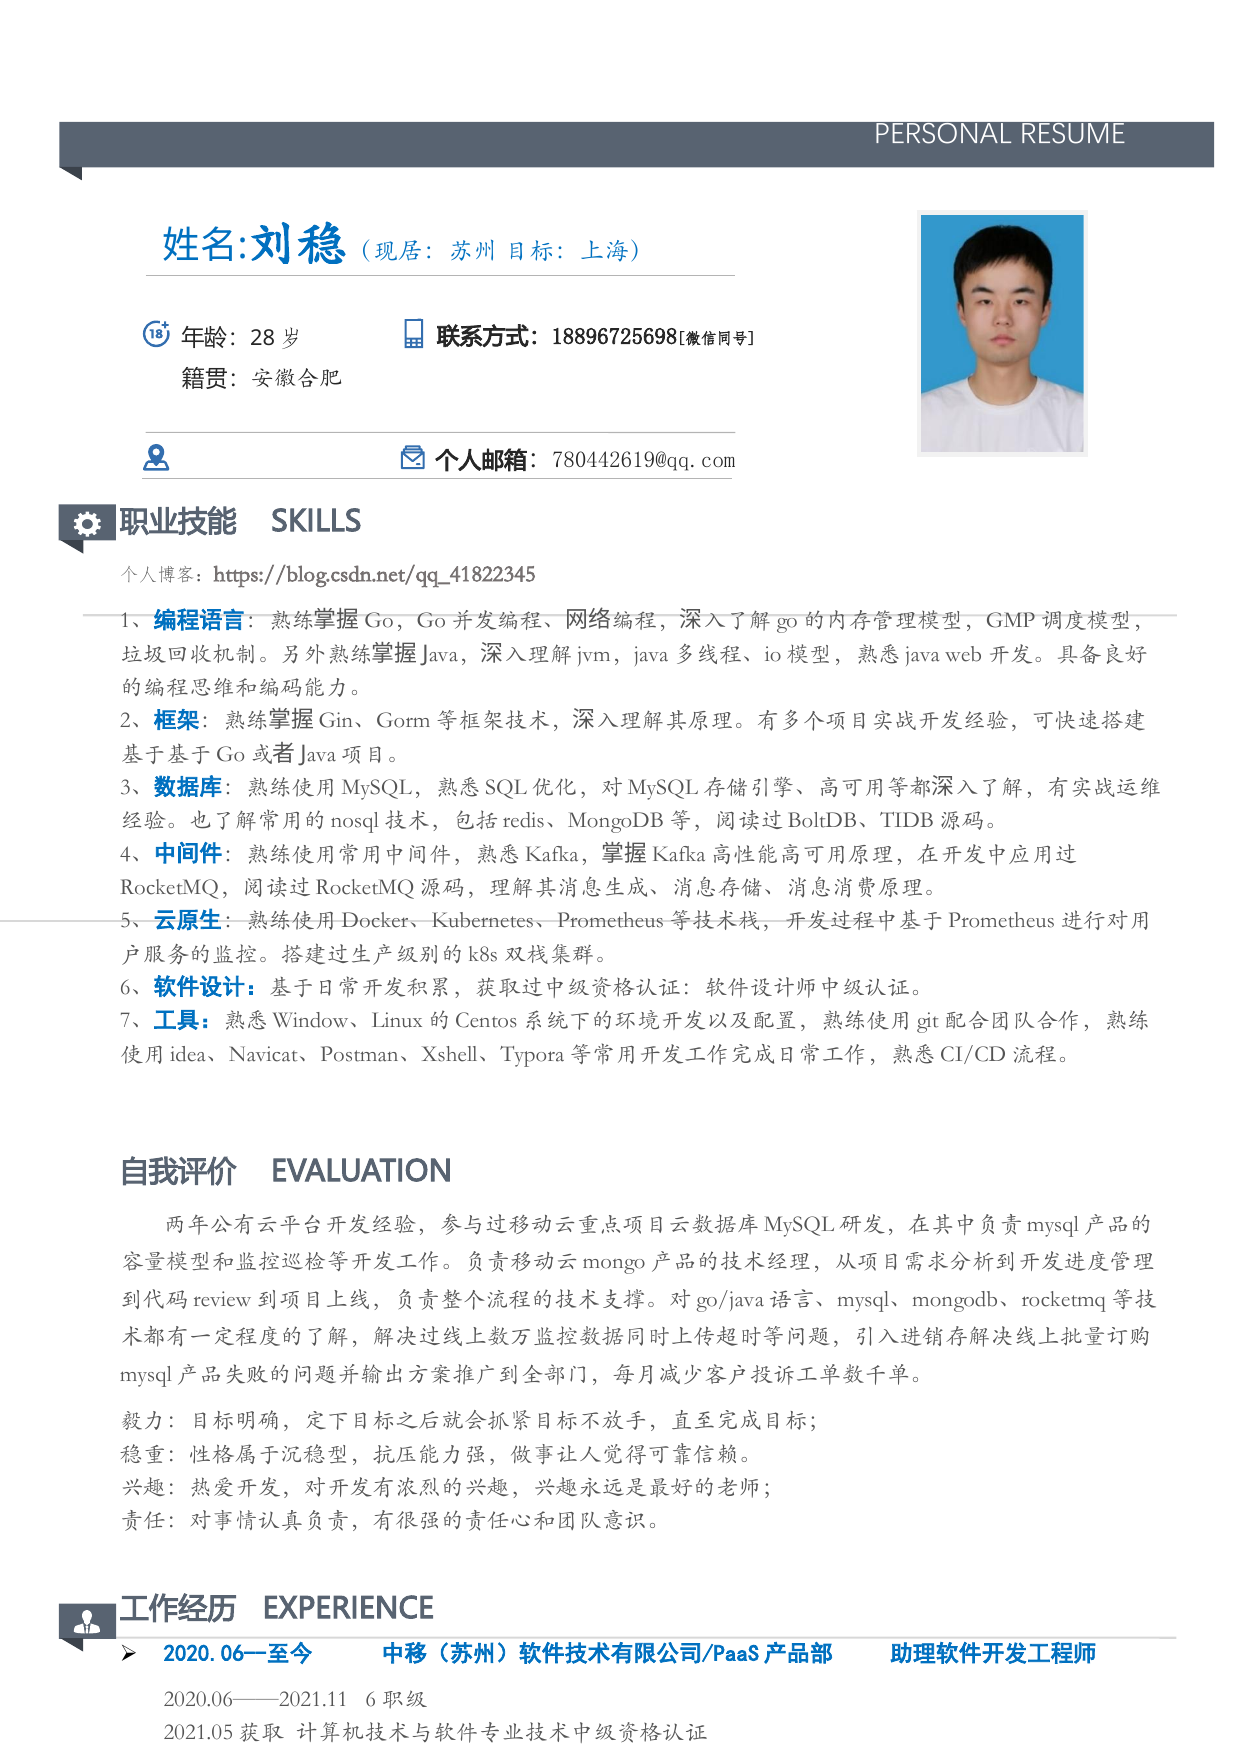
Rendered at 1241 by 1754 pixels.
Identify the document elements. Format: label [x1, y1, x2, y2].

picture [921, 215, 1084, 452]
